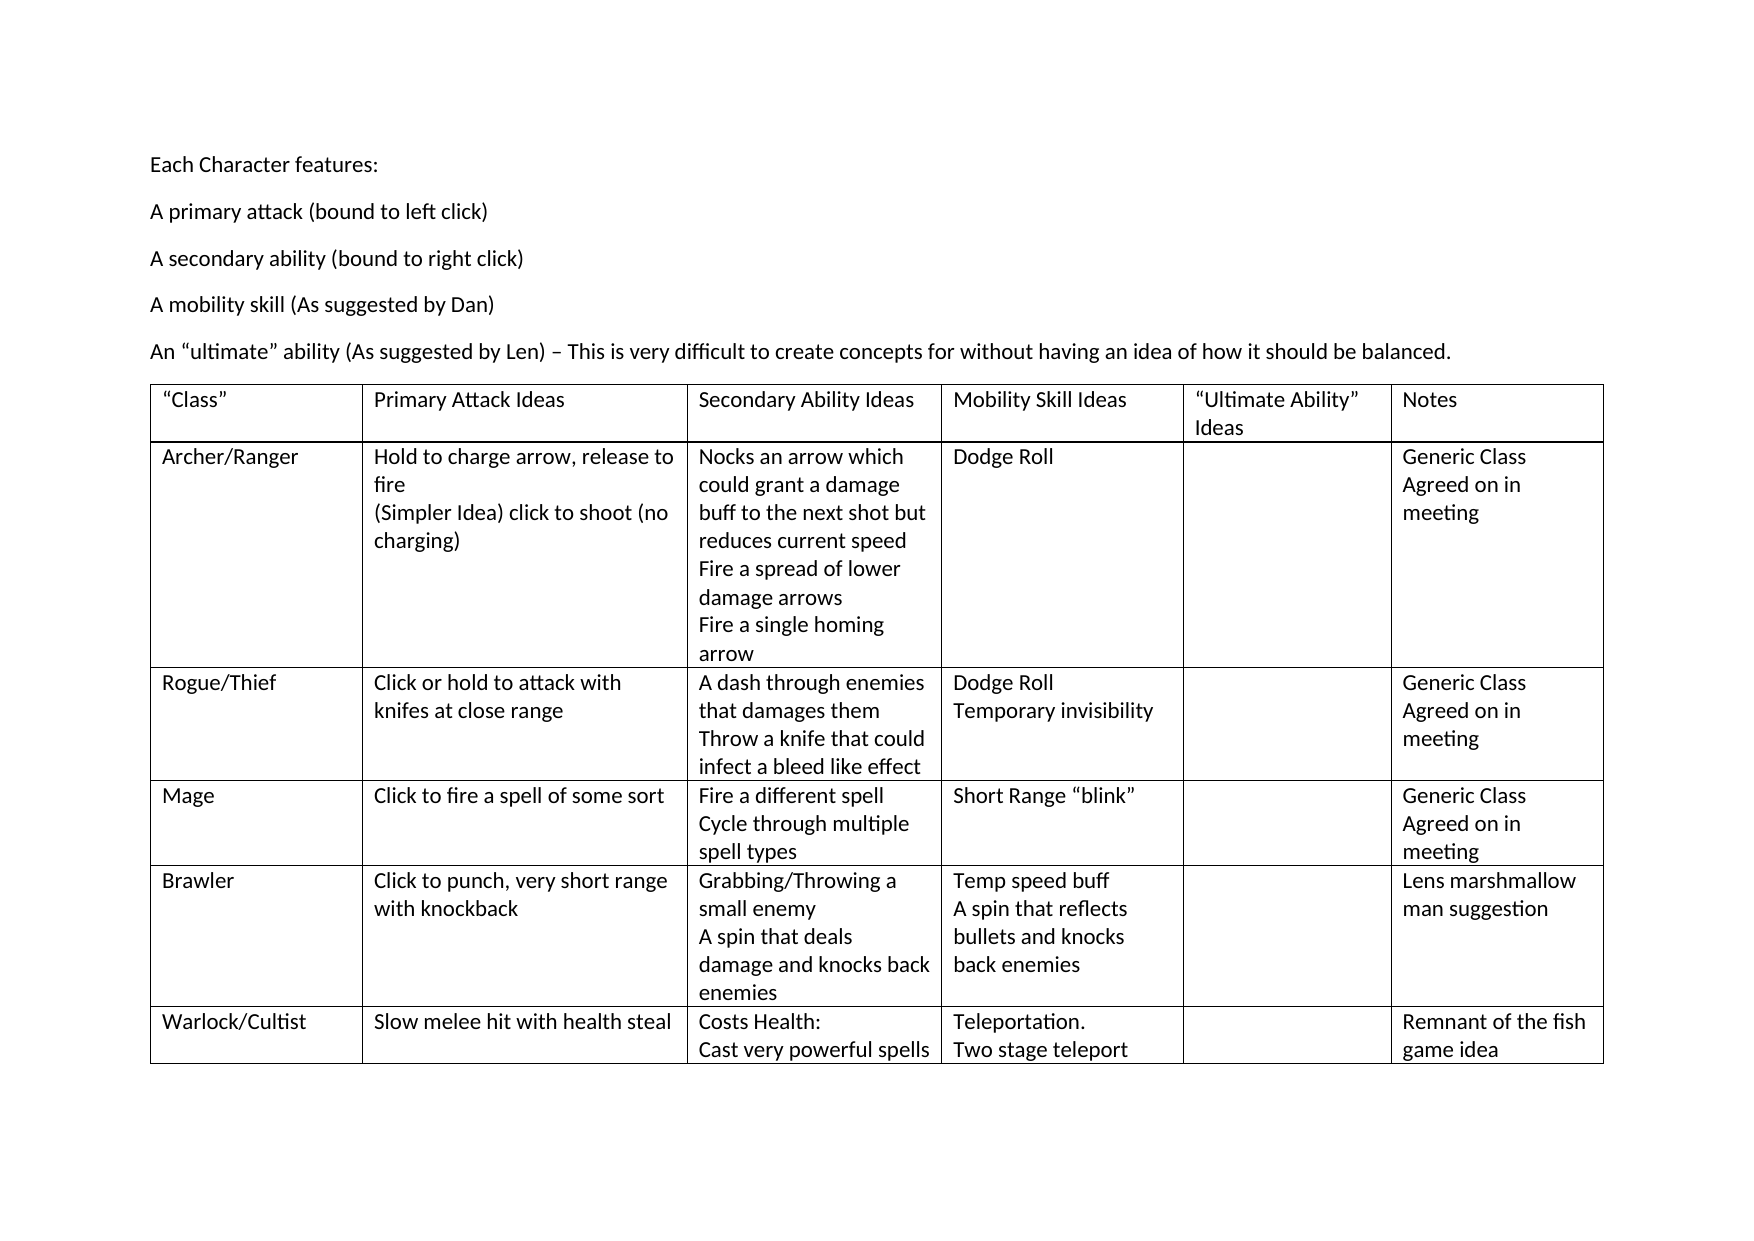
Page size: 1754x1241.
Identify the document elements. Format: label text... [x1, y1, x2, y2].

table_cell Click to punch, very short range with knockback [363, 866, 687, 1006]
table_cell Dodge Roll [942, 443, 1183, 667]
table_cell Click or hold to attack with knifes at close range [363, 668, 687, 780]
table_cell Generic Class Agreed on in meeting [1392, 443, 1603, 667]
table_cell Dodge Roll Temporary invisibility [942, 668, 1183, 780]
table_cell Hold to charge arrow, release to fire (Simpler Idea) click to shoot (no charging) [363, 443, 687, 667]
table_cell Warlock/Cultist [151, 1007, 362, 1063]
table_header “Ultimate Ability” Ideas [1184, 385, 1391, 441]
table_cell Rogue/Thief [151, 668, 362, 780]
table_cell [942, 1007, 1183, 1063]
text A secondary ability (bound to right click) [150, 244, 1604, 272]
table_header Primary Attack Ideas [363, 385, 687, 441]
table_cell Generic Class Agreed on in meeting [1392, 781, 1603, 865]
text Each Character features: [150, 150, 1604, 178]
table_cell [363, 1007, 687, 1063]
table_cell Brawler [151, 866, 362, 1006]
table_cell Fire a different spell Cycle through multiple spell types [688, 781, 941, 865]
table_cell Lens marshmallow man suggestion [1392, 866, 1603, 1006]
table_cell [1184, 866, 1391, 1006]
table_cell Temp speed buff A spin that reflects bullets and knocks back enemies [942, 866, 1183, 1006]
table_cell Archer/Ranger [151, 443, 362, 667]
table_cell Grabbing/Throwing a small enemy A spin that deals damage and knocks back enemies [688, 866, 941, 1006]
table_header Secondary Ability Ideas [688, 385, 941, 441]
table_header Mobility Skill Ideas [942, 385, 1183, 441]
text A mobility skill (As suggested by Dan) [150, 291, 1604, 319]
table_header Notes [1392, 385, 1603, 441]
table_cell A dash through enemies that damages them Throw a knife that could infect a bleed like effect [688, 668, 941, 780]
table_header “Class” [151, 385, 362, 441]
table_cell [1184, 668, 1391, 780]
text An “ultimate” ability (As suggested by Len) – This is very difficult to create concepts for without having an idea of how it should be balanced. [150, 337, 1604, 366]
table_cell Mage [151, 781, 362, 865]
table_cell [1392, 1007, 1603, 1063]
table_cell Generic Class Agreed on in meeting [1392, 668, 1603, 780]
table_cell Nocks an arrow which could grant a damage buff to the next shot but reduces current speed Fire a spread of lower damage arrows Fire a single homing arrow [688, 443, 941, 667]
table_cell [1184, 1007, 1391, 1063]
table_cell [1184, 781, 1391, 865]
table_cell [688, 1007, 941, 1063]
table_cell Click to fire a spell of some sort [363, 781, 687, 865]
table_cell Short Range “blink” [942, 781, 1183, 865]
text A primary attack (bound to left click) [150, 197, 1604, 225]
table_cell [1184, 443, 1391, 667]
